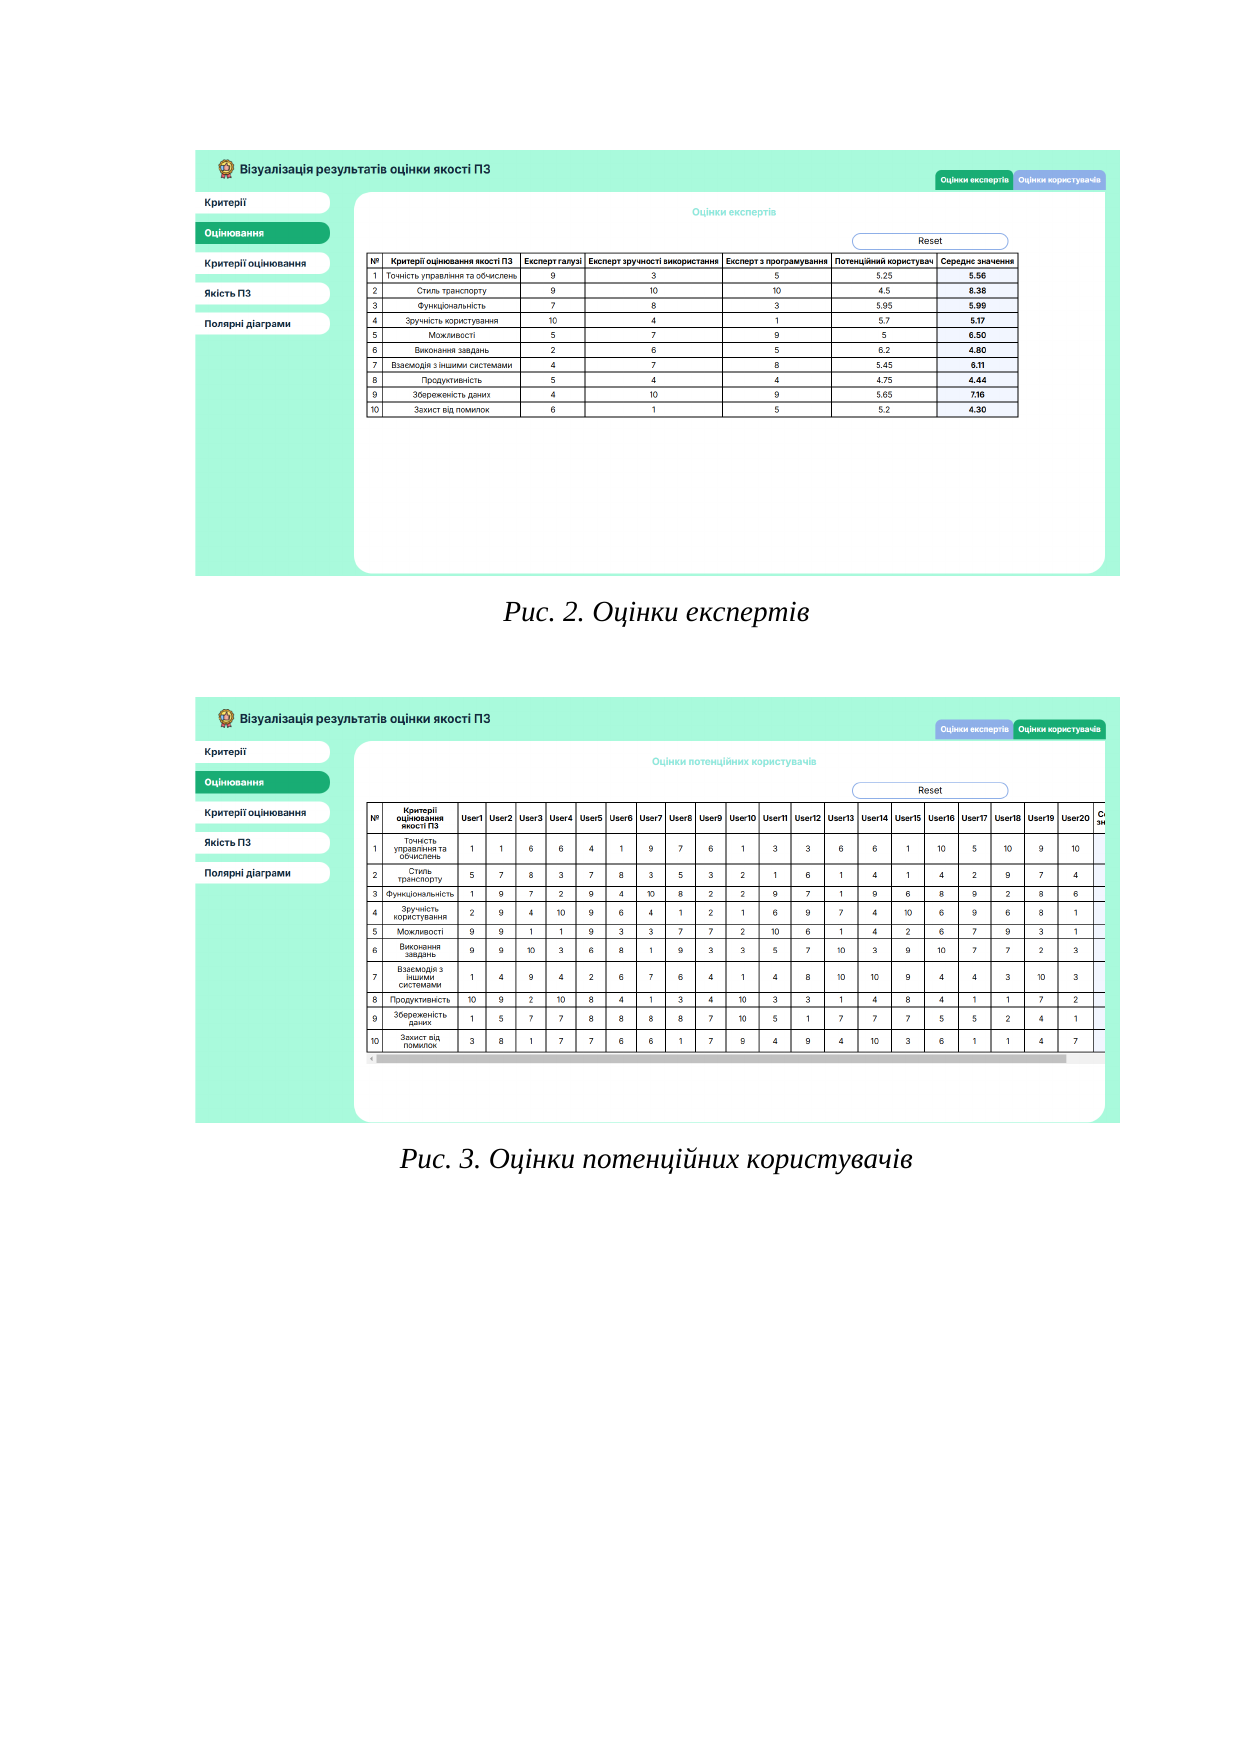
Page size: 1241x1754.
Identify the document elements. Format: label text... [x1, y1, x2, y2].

picture [195, 697, 1120, 1123]
text Рис. 2. Оцінки експертів [195, 594, 1120, 627]
text Рис. 3. Оцінки потенційних користувачів [195, 1141, 1120, 1174]
picture [195, 150, 1120, 576]
